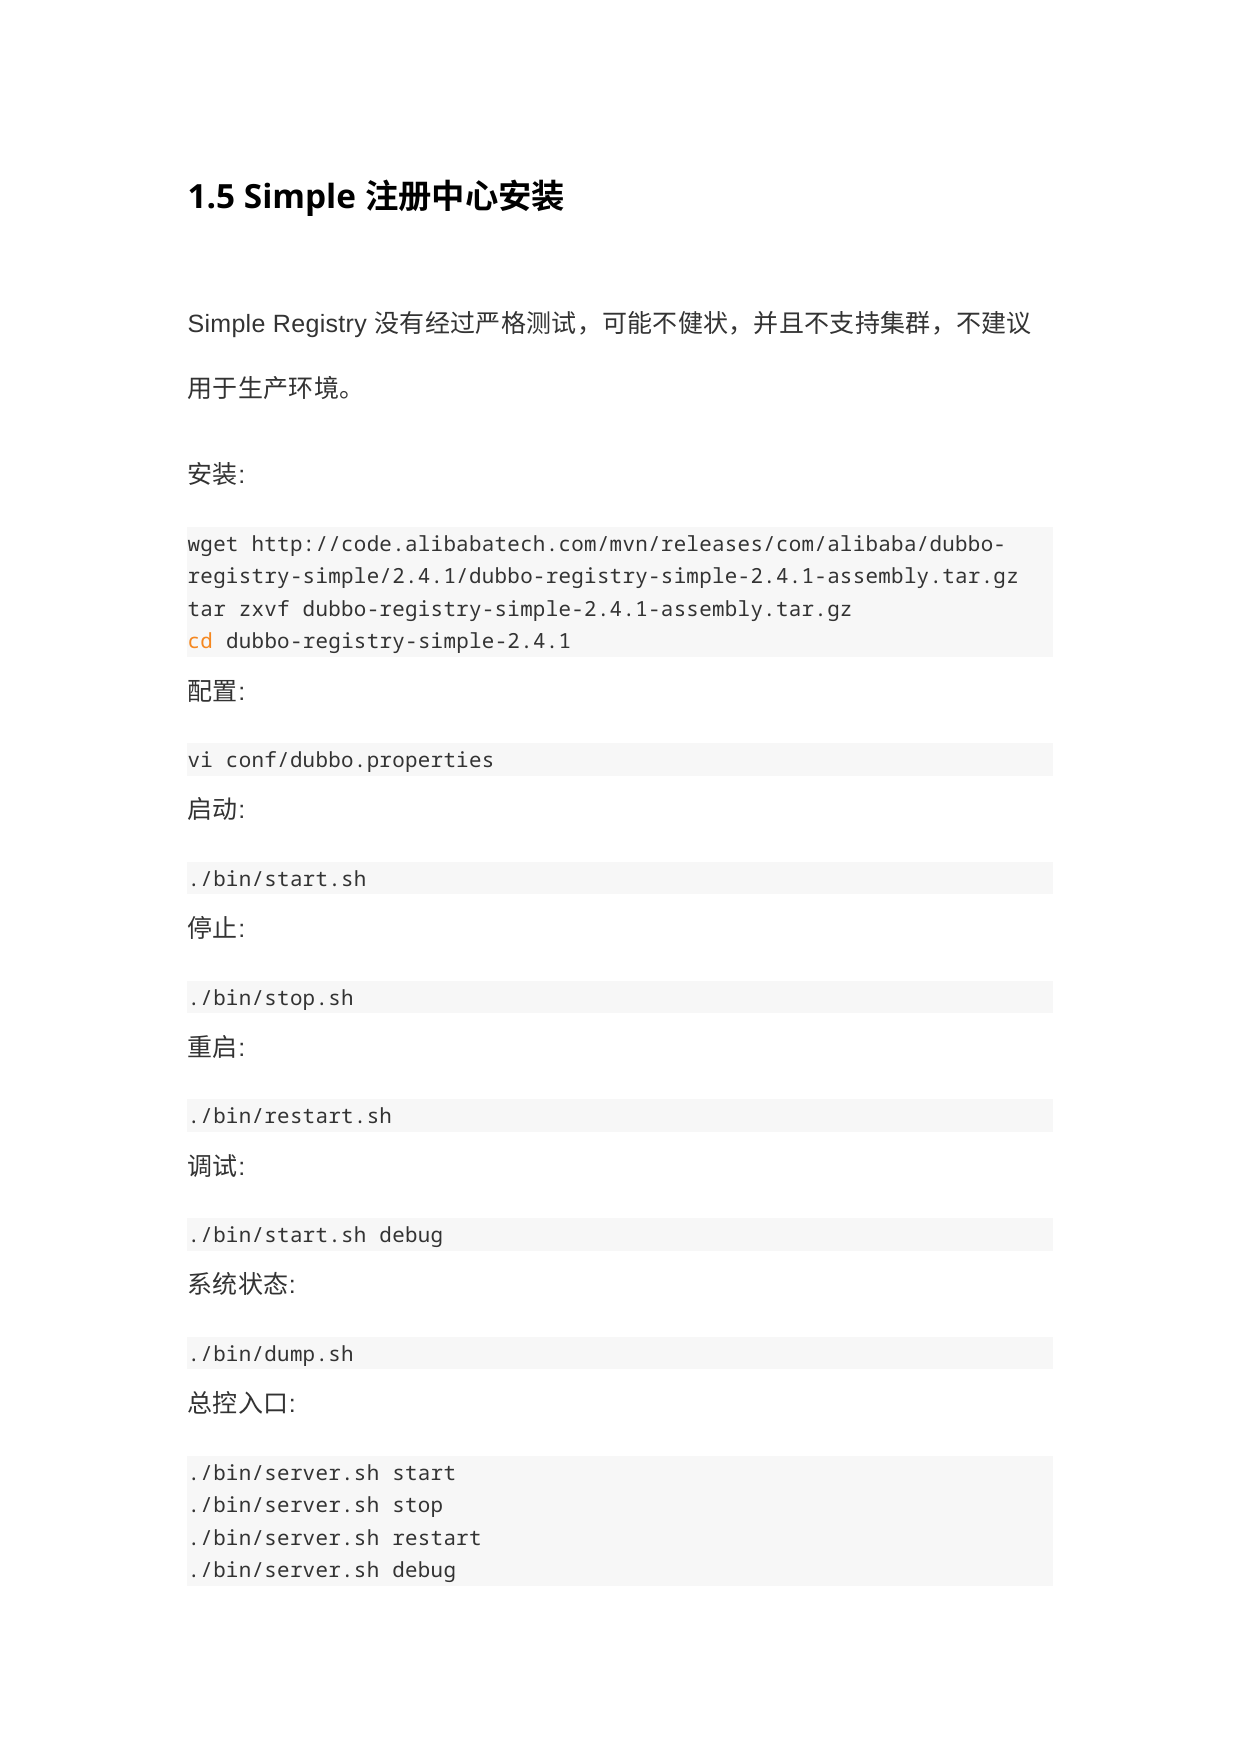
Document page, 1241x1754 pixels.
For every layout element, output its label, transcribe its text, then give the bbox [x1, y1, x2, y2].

text 安装: [187, 441, 1053, 506]
text ./bin/dump.sh [187, 1337, 1053, 1369]
text cd dubbo-registry-simple-2.4.1 [187, 624, 1053, 657]
text ./bin/restart.sh [187, 1099, 1053, 1132]
subtitle 1.5 Simple 注册中心安装 [187, 162, 1053, 227]
text 调试: [187, 1132, 1053, 1197]
text vi conf/dubbo.properties [187, 743, 1053, 776]
text ./bin/start.sh debug [187, 1218, 1053, 1251]
text ./bin/server.sh restart [187, 1521, 1053, 1553]
text wget http://code.alibabatech.com/mvn/releases/com/alibaba/dubbo-registry-simple/2.4.1/dubbo-registry-simple-2.4.1-assembly.tar.gz [187, 527, 1053, 592]
text tar zxvf dubbo-registry-simple-2.4.1-assembly.tar.gz [187, 592, 1053, 624]
text Simple Registry 没有经过严格测试，可能不健状，并且不支持集群，不建议用于生产环境。 [187, 289, 1053, 419]
text 总控入口: [187, 1369, 1053, 1434]
text ./bin/server.sh debug [187, 1553, 1053, 1586]
text ./bin/stop.sh [187, 981, 1053, 1013]
text 停止: [187, 894, 1053, 959]
text 配置: [187, 657, 1053, 722]
text 系统状态: [187, 1251, 1053, 1316]
text ./bin/start.sh [187, 862, 1053, 894]
text 重启: [187, 1013, 1053, 1078]
text 启动: [187, 776, 1053, 841]
text ./bin/server.sh stop [187, 1488, 1053, 1521]
text ./bin/server.sh start [187, 1456, 1053, 1488]
